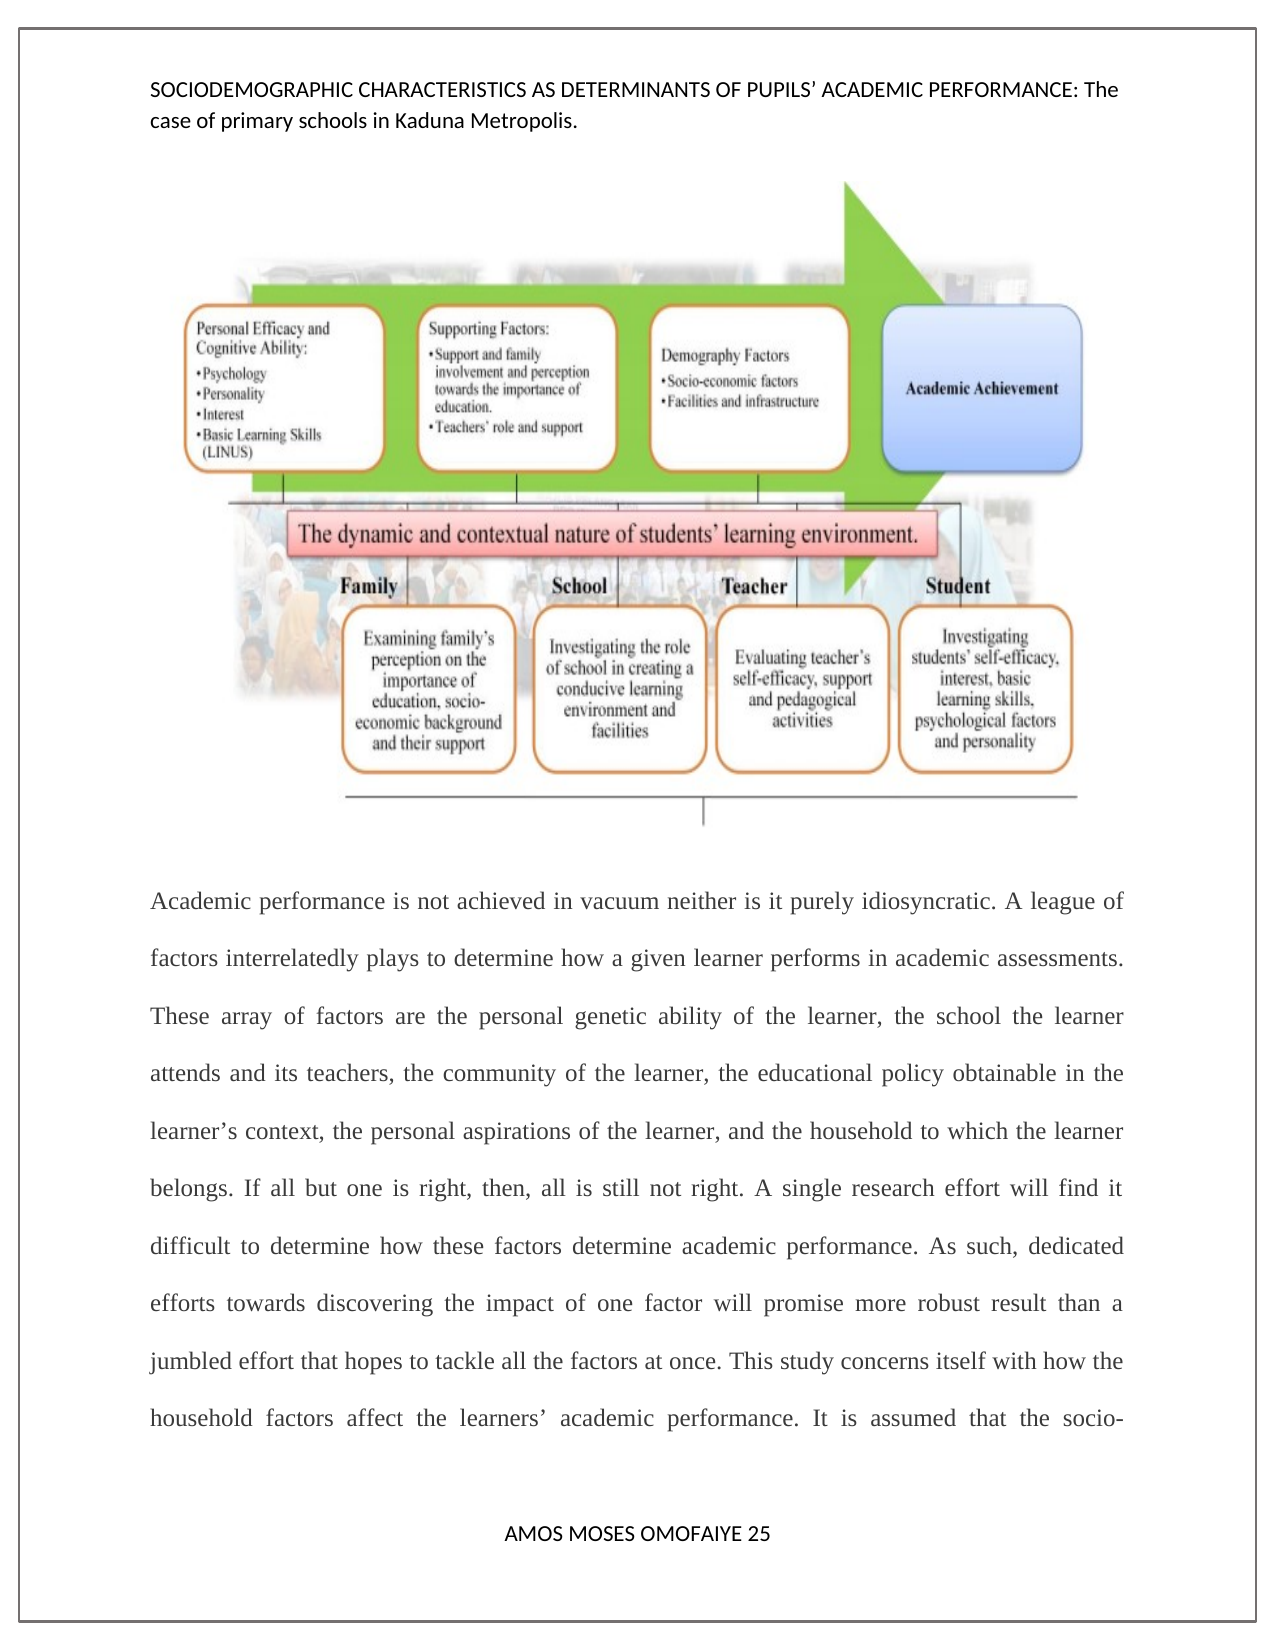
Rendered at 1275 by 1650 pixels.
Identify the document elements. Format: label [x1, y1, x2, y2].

picture [150, 181, 1125, 829]
text [150, 886, 1125, 1432]
